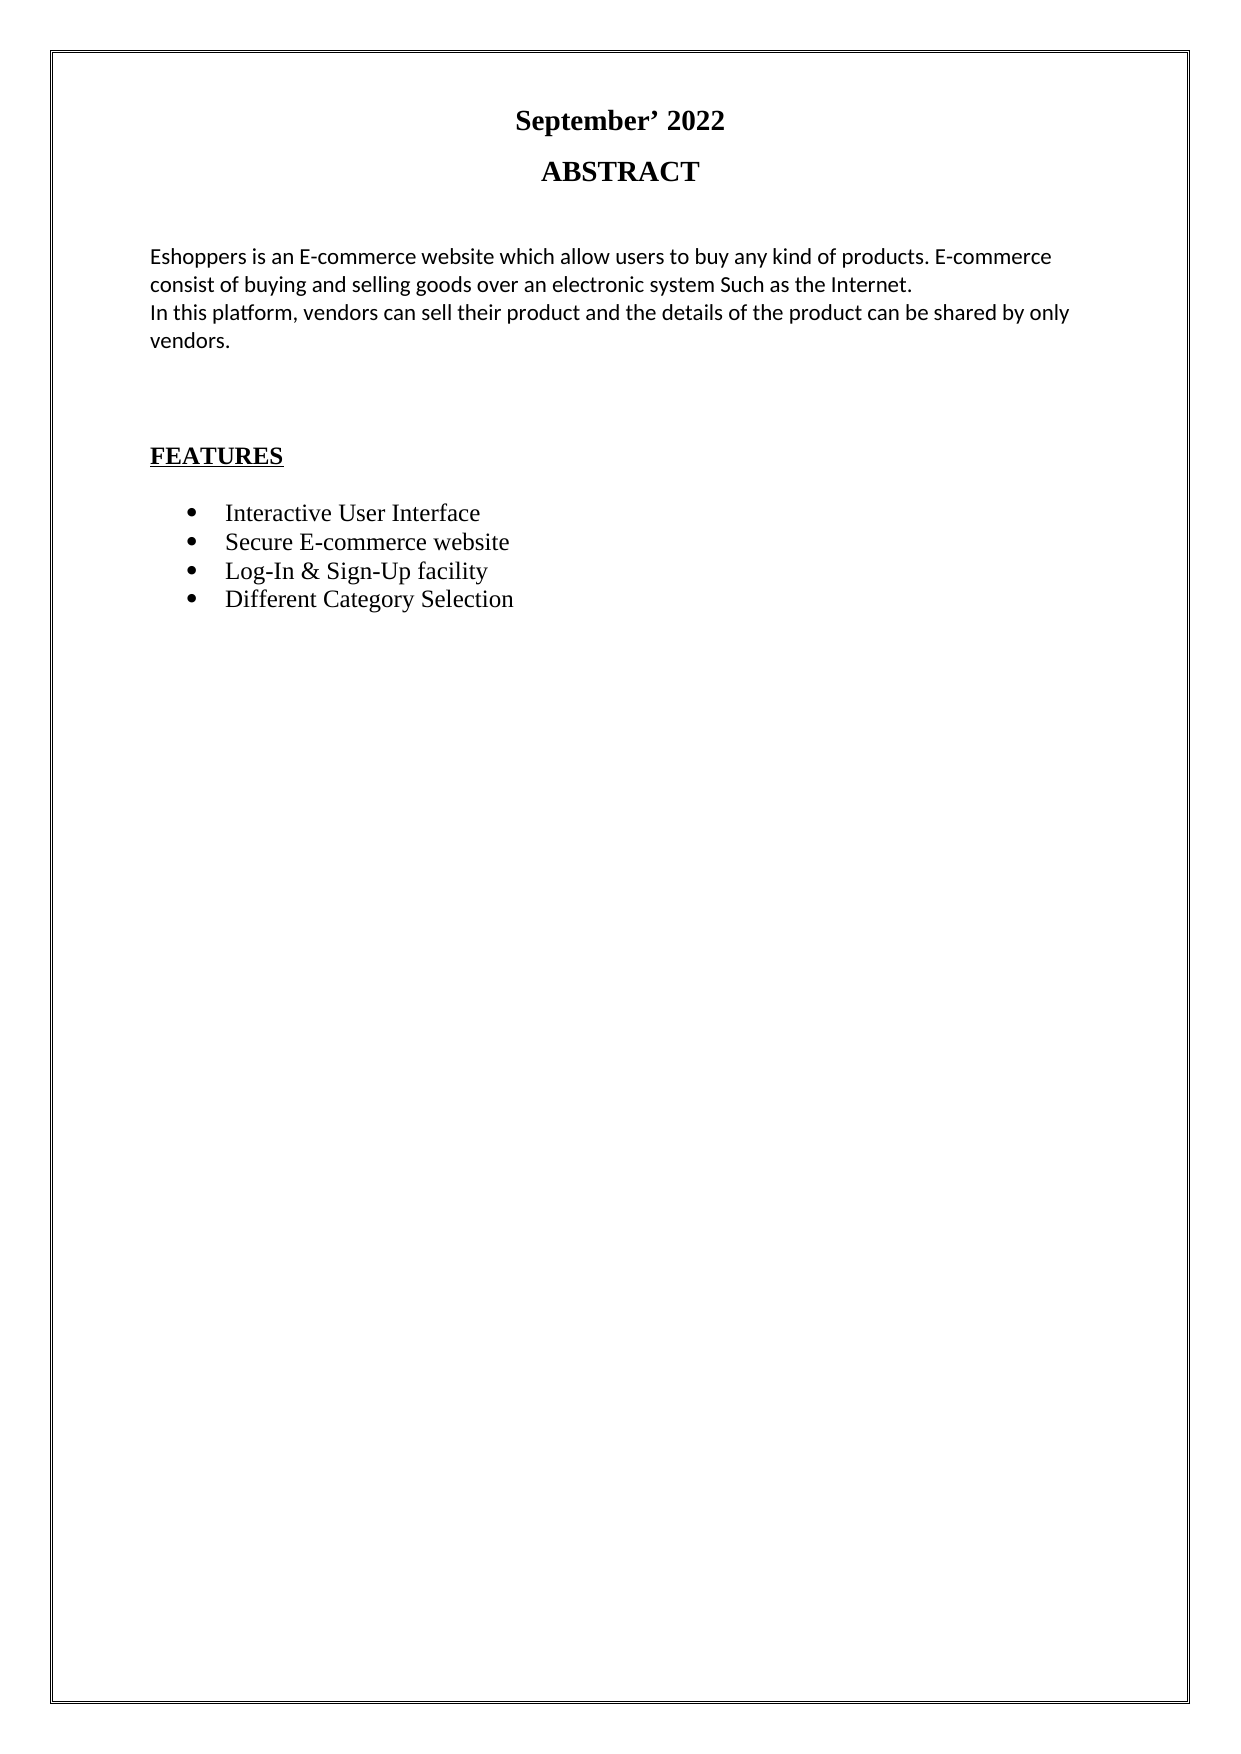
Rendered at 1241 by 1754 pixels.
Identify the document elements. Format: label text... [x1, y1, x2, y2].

list Log-In & Sign-Up facility [187, 556, 1090, 584]
list Interactive User Interface [187, 498, 1090, 527]
text September’ 2022 [150, 103, 1090, 137]
text In this platform, vendors can sell their product and the details of the product can be shared by only vendors. [150, 298, 1090, 354]
text FEATURES [150, 441, 1090, 469]
list Different Category Selection [187, 584, 1090, 613]
list Secure E-commerce website [187, 527, 1090, 556]
text Eshoppers is an E-commerce website which allow users to buy any kind of products. E-commerce consist of buying and selling goods over an electronic system Such as the Internet. [150, 242, 1090, 298]
text ABSTRACT [150, 154, 1090, 187]
